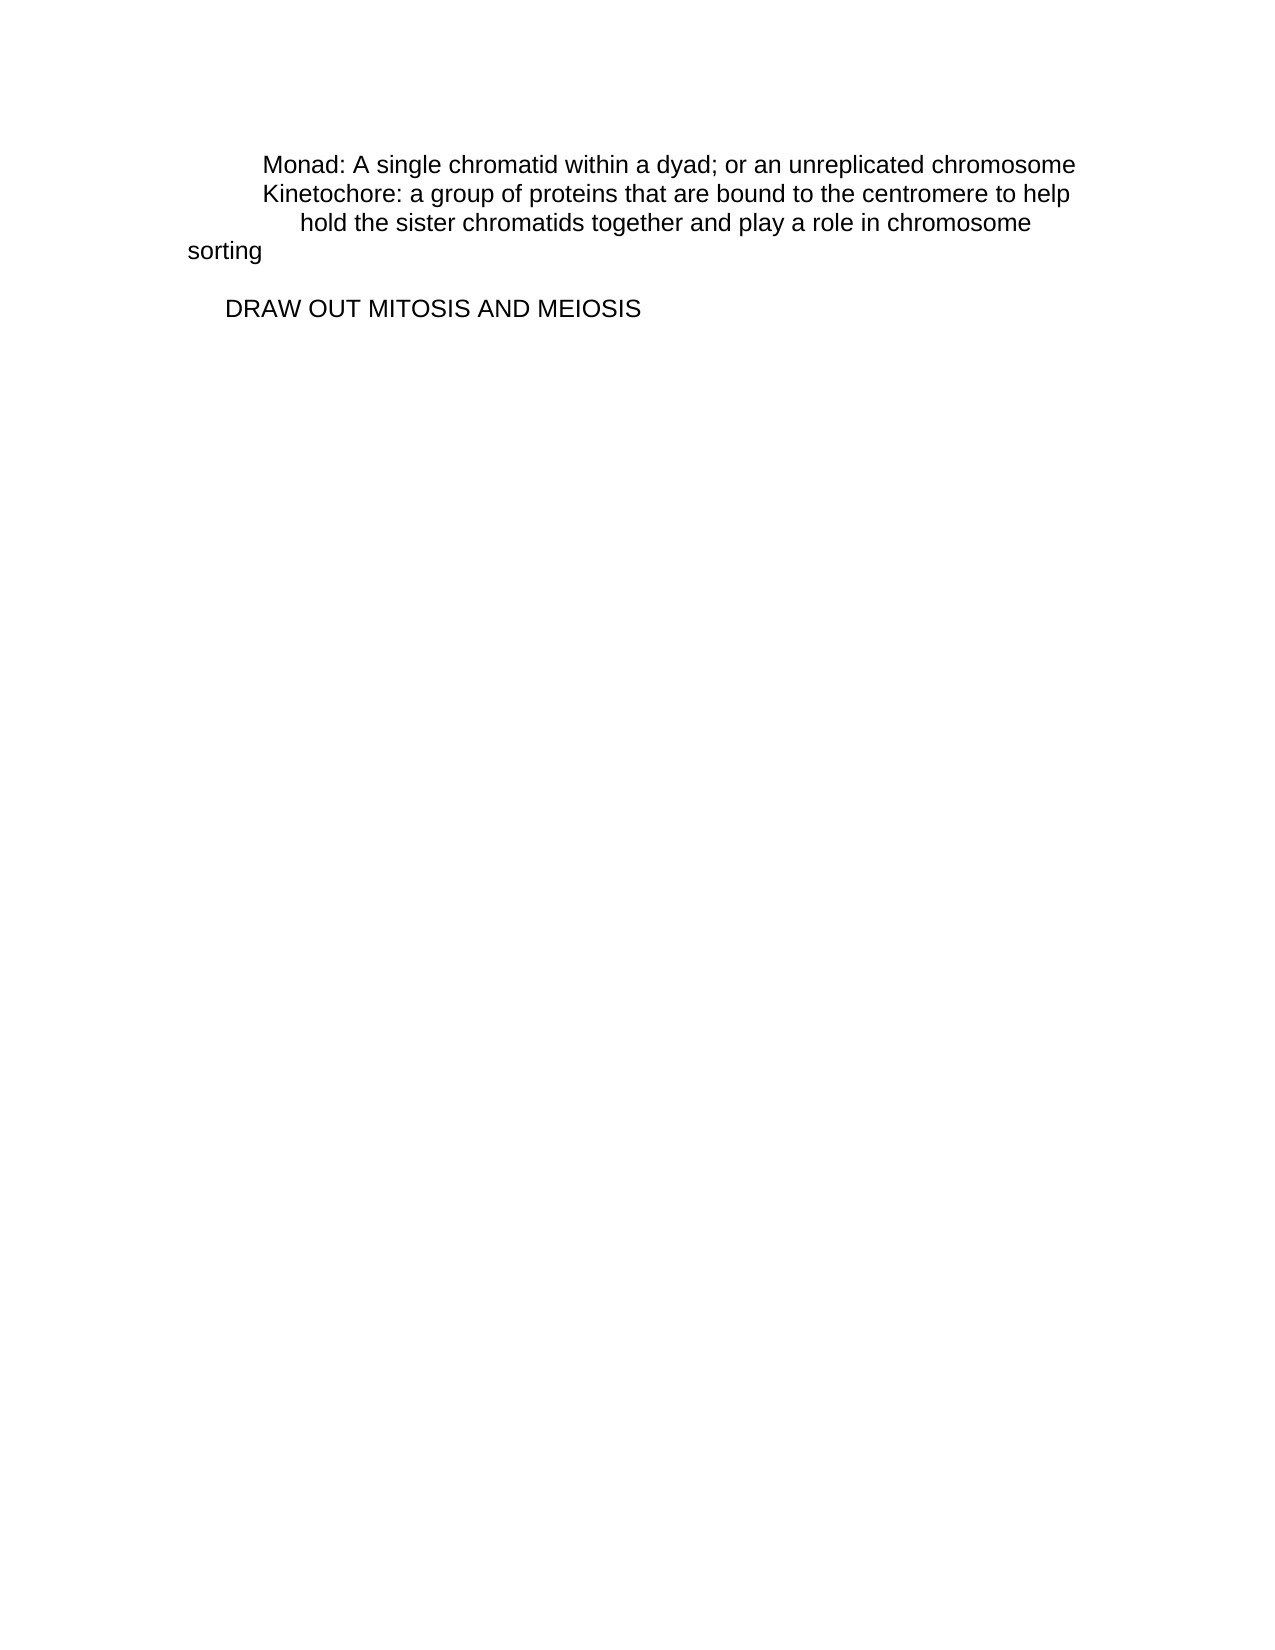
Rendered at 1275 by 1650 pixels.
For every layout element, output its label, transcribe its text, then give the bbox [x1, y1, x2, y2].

text Monad: A single chromatid within a dyad; or an unreplicated chromosome [187, 150, 1087, 179]
text DRAW OUT MITOSIS AND MEIOSIS [187, 294, 1087, 322]
text Kinetochore: a group of proteins that are bound to the centromere to help hold the sister chromatids together and play a role in chromosome sorting [187, 179, 1087, 265]
